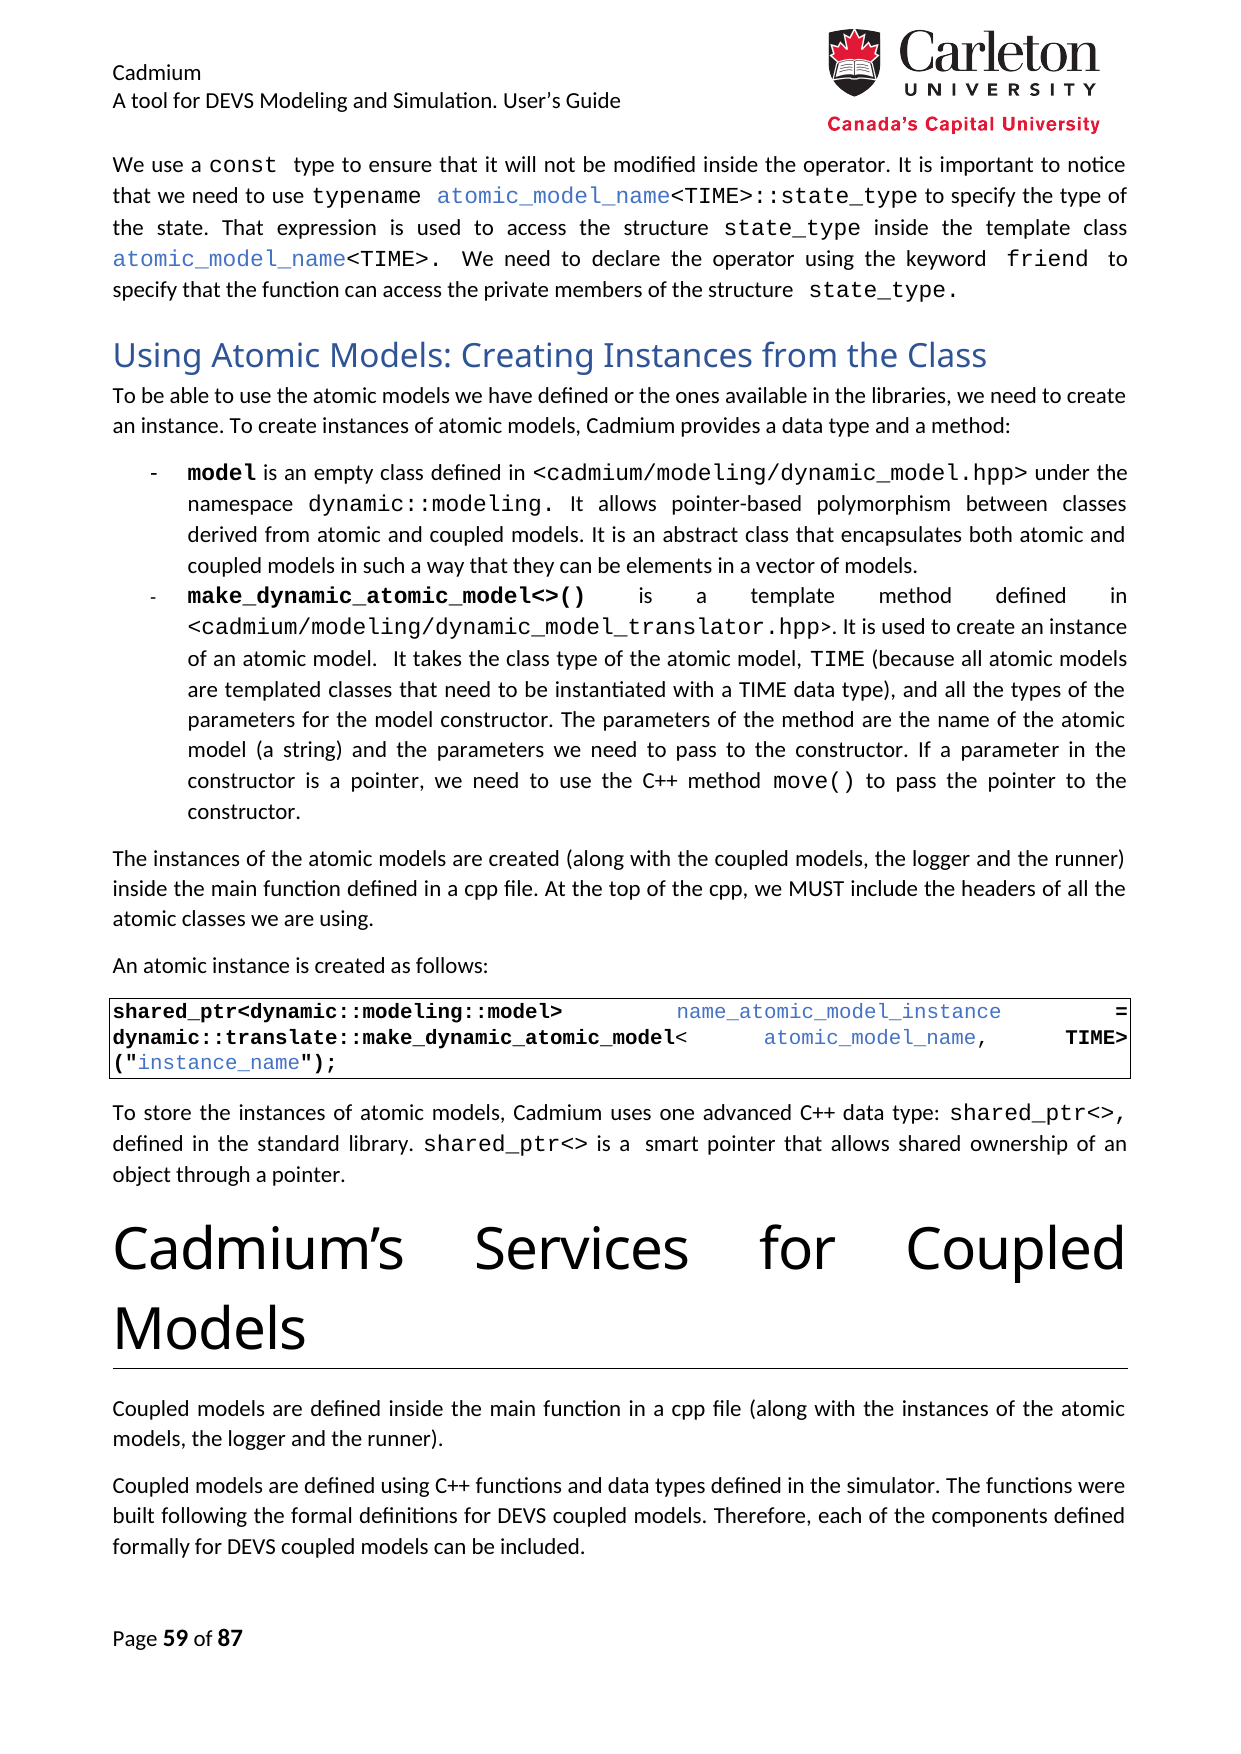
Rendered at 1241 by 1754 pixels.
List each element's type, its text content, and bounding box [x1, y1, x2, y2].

list make_dynamic_atomic_model<>() is a template method defined in <cadmium/modeling/dynamic_model_translator.hpp>. It is used to create an instance of an atomic model. It takes the class type of the atomic model, TIME (because all atomic models are templated classes that need to be instantiated with a TIME data type), and all the types of the parameters for the model constructor. The parameters of the method are the name of the atomic model (a string) and the parameters we need to pass to the constructor. If a parameter in the constructor is a pointer, we need to use the C++ method move() to pass the pointer to the constructor. [150, 581, 1128, 825]
text We use a const type to ensure that it will not be modified inside the operator. It is important to notice that we need to use typename atomic_model_name<TIME>::state_type to specify the type of the state. That expression is used to access the structure state_type inside the template class atomic_model_name<TIME>. We need to declare the operator using the keyword friend to specify that the function can access the private members of the structure state_type. [112, 150, 1128, 304]
text To be able to use the atomic models we have defined or the ones available in the libraries, we need to create an instance. To create instances of atomic models, Cadmium provides a data type and a method: [112, 381, 1128, 439]
text shared_ptr<dynamic::modeling::model> name_atomic_model_instance = dynamic::translate::make_dynamic_atomic_model< atomic_model_name, TIME> ("instance_name"); [110, 999, 1130, 1078]
text To store the instances of atomic models, Cadmium uses one advanced C++ data type: shared_ptr<>, defined in the standard library. shared_ptr<> is a smart pointer that allows shared ownership of an object through a pointer. [112, 1098, 1128, 1188]
title Cadmium’s Services for Coupled Models [112, 1207, 1128, 1369]
text Coupled models are defined inside the main function in a cpp file (along with the instances of the atomic models, the logger and the runner). [112, 1394, 1128, 1452]
text The instances of the atomic models are created (along with the coupled models, the logger and the runner) inside the main function defined in a cpp file. At the top of the cpp, we MUST include the headers of all the atomic classes we are using. [112, 844, 1128, 932]
picture [828, 29, 1100, 134]
text An atomic instance is created as follows: [112, 951, 1128, 979]
subtitle Using Atomic Models: Creating Instances from the Class [112, 332, 1128, 377]
list model is an empty class defined in <cadmium/modeling/dynamic_model.hpp> under the namespace dynamic::modeling. It allows pointer-based polymorphism between classes derived from atomic and coupled models. It is an abstract class that encapsulates both atomic and coupled models in such a way that they can be elements in a vector of models. [150, 458, 1128, 579]
text Coupled models are defined using C++ functions and data types defined in the simulator. The functions were built following the formal definitions for DEVS coupled models. Therefore, each of the components defined formally for DEVS coupled models can be included. [112, 1471, 1128, 1560]
